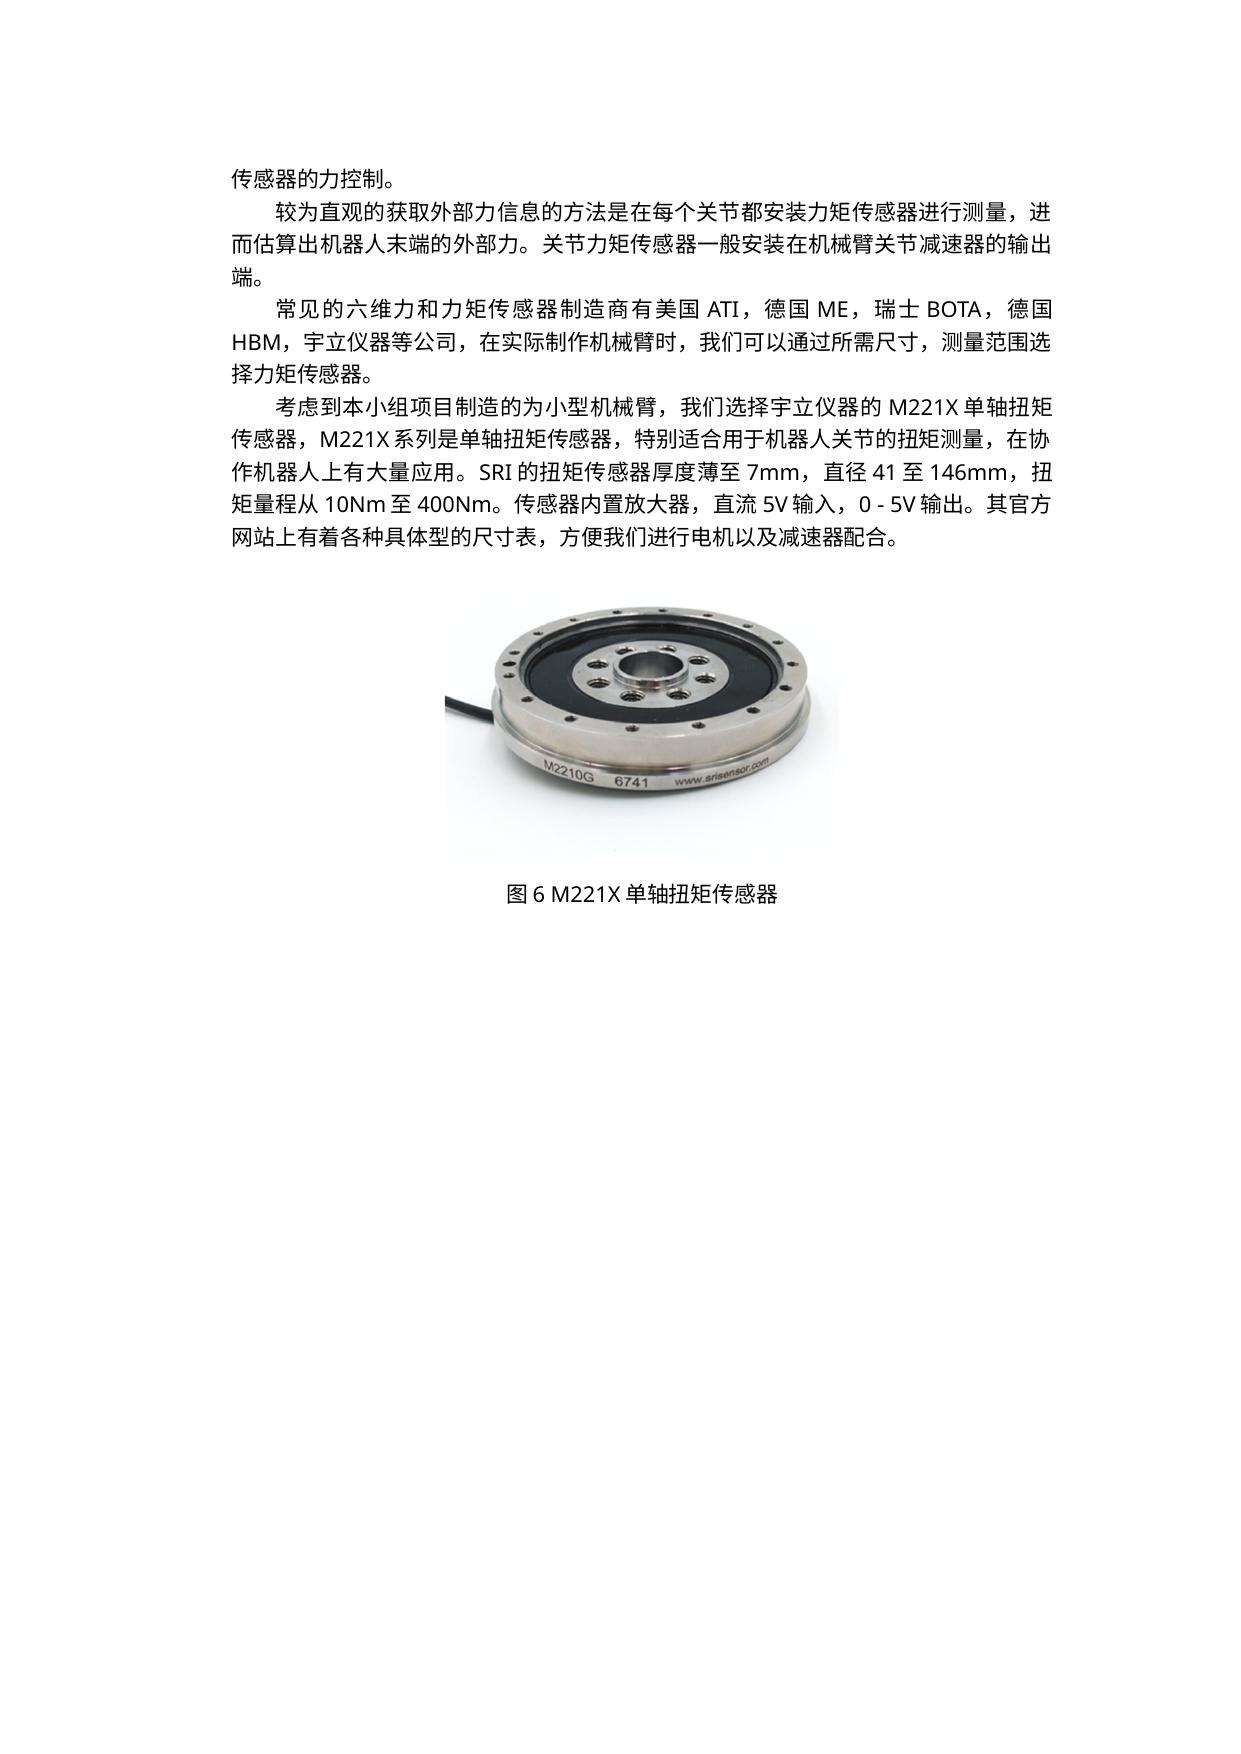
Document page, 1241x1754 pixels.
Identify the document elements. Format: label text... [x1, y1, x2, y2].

text 较为直观的获取外部力信息的方法是在每个关节都安装力矩传感器进行测量，进而估算出机器人末端的外部力。关节力矩传感器一般安装在机械臂关节减速器的输出端。 [231, 194, 1053, 292]
text 考虑到本小组项目制造的为小型机械臂，我们选择宇立仪器的M221X单轴扭矩传感器，M221X系列是单轴扭矩传感器，特别适合用于机器人关节的扭矩测量，在协作机器人上有大量应用。SRI的扭矩传感器厚度薄至7mm，直径41至146mm，扭矩量程从10Nm至400Nm。传感器内置放大器，直流 5V输入，0 - 5V输出。其官方网站上有着各种具体型的尺寸表，方便我们进行电机以及减速器配合。 [231, 389, 1053, 552]
table_header [231, 552, 1053, 877]
table_cell 图6 M221X单轴扭矩传感器 [231, 877, 1053, 909]
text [231, 162, 1053, 194]
picture [444, 552, 840, 858]
text 常见的六维力和力矩传感器制造商有美国ATI，德国ME，瑞士BOTA，德国HBM，宇立仪器等公司，在实际制作机械臂时，我们可以通过所需尺寸，测量范围选择力矩传感器。 [231, 292, 1053, 389]
